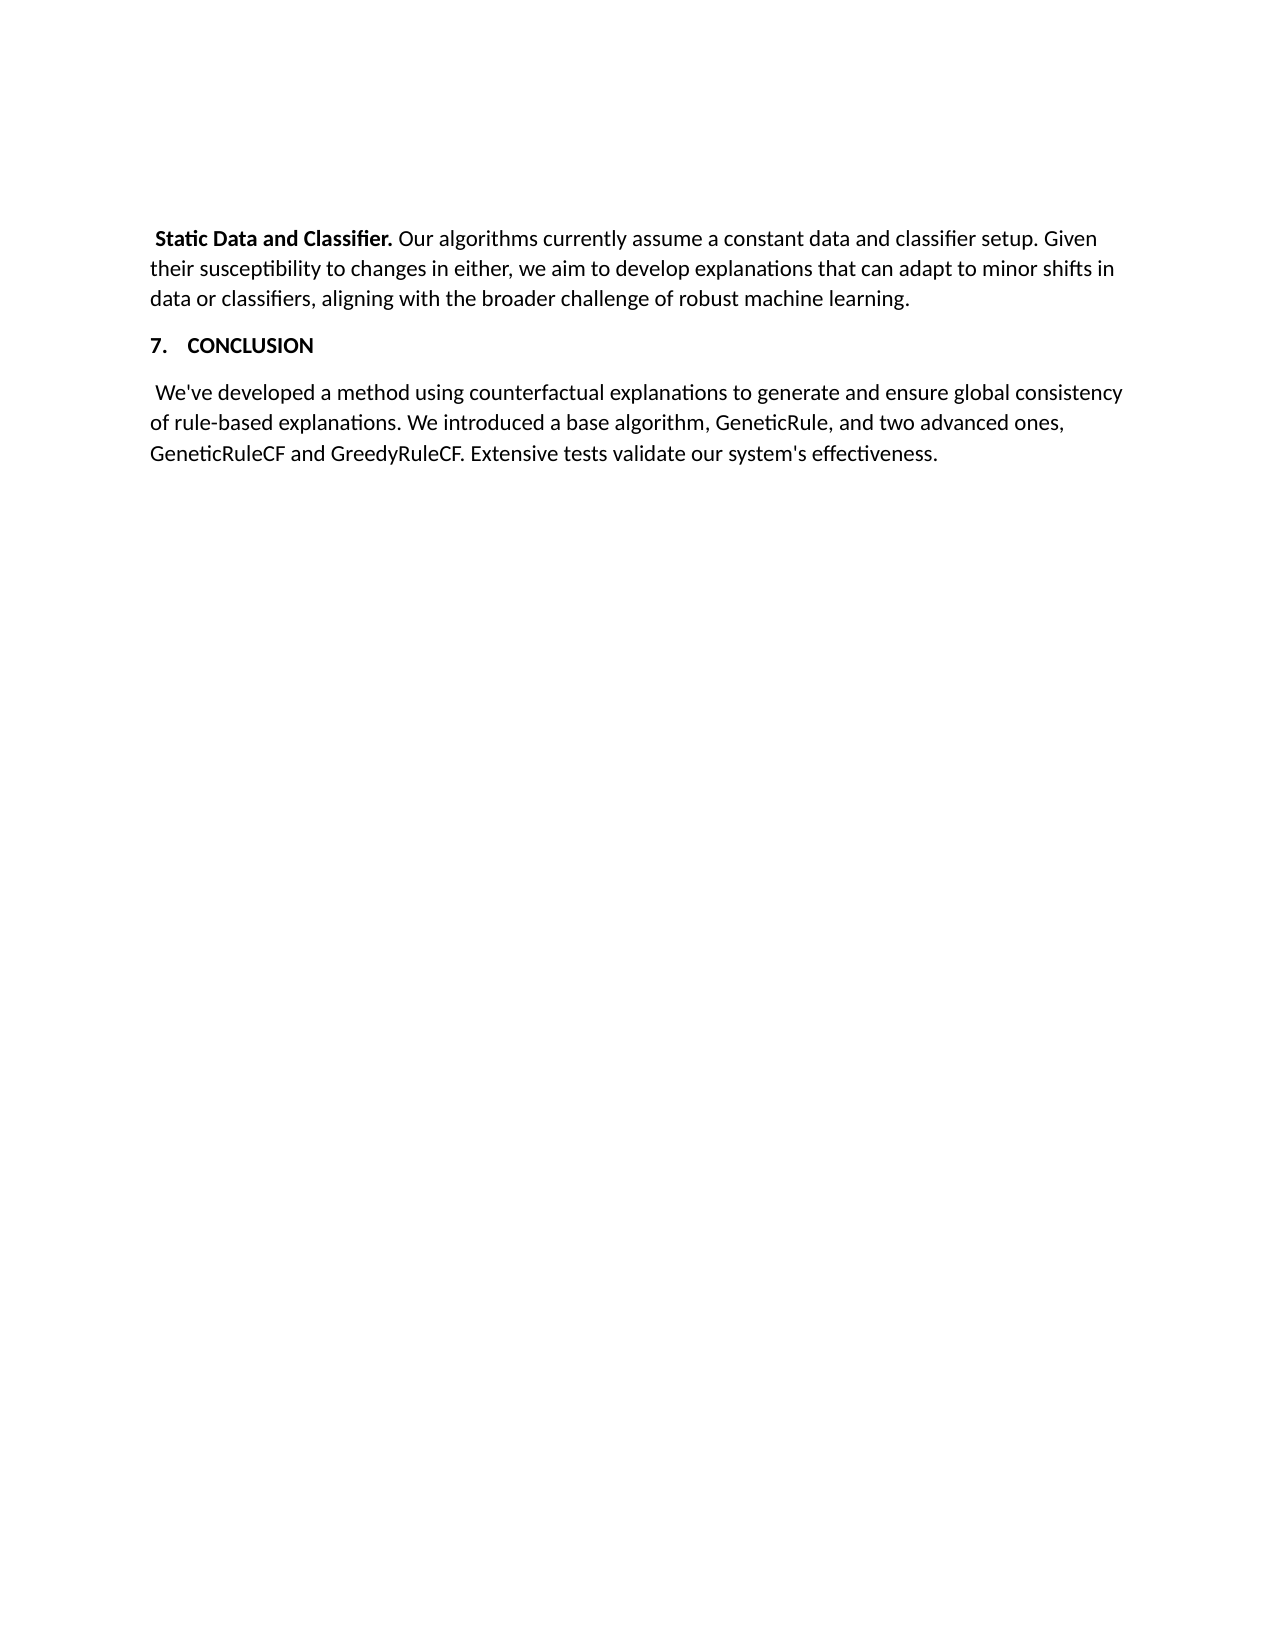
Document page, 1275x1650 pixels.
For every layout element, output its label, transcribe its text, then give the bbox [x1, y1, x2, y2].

text Static Data and Classifier. Our algorithms currently assume a constant data and classifier setup. Given their susceptibility to changes in either, we aim to develop explanations that can adapt to minor shifts in data or classifiers, aligning with the broader challenge of robust machine learning. [150, 224, 1125, 312]
text We've developed a method using counterfactual explanations to generate and ensure global consistency of rule-based explanations. We introduced a base algorithm, GeneticRule, and two advanced ones, GeneticRuleCF and GreedyRuleCF. Extensive tests validate our system's effectiveness. [150, 378, 1125, 467]
list CONCLUSION [150, 331, 1125, 359]
